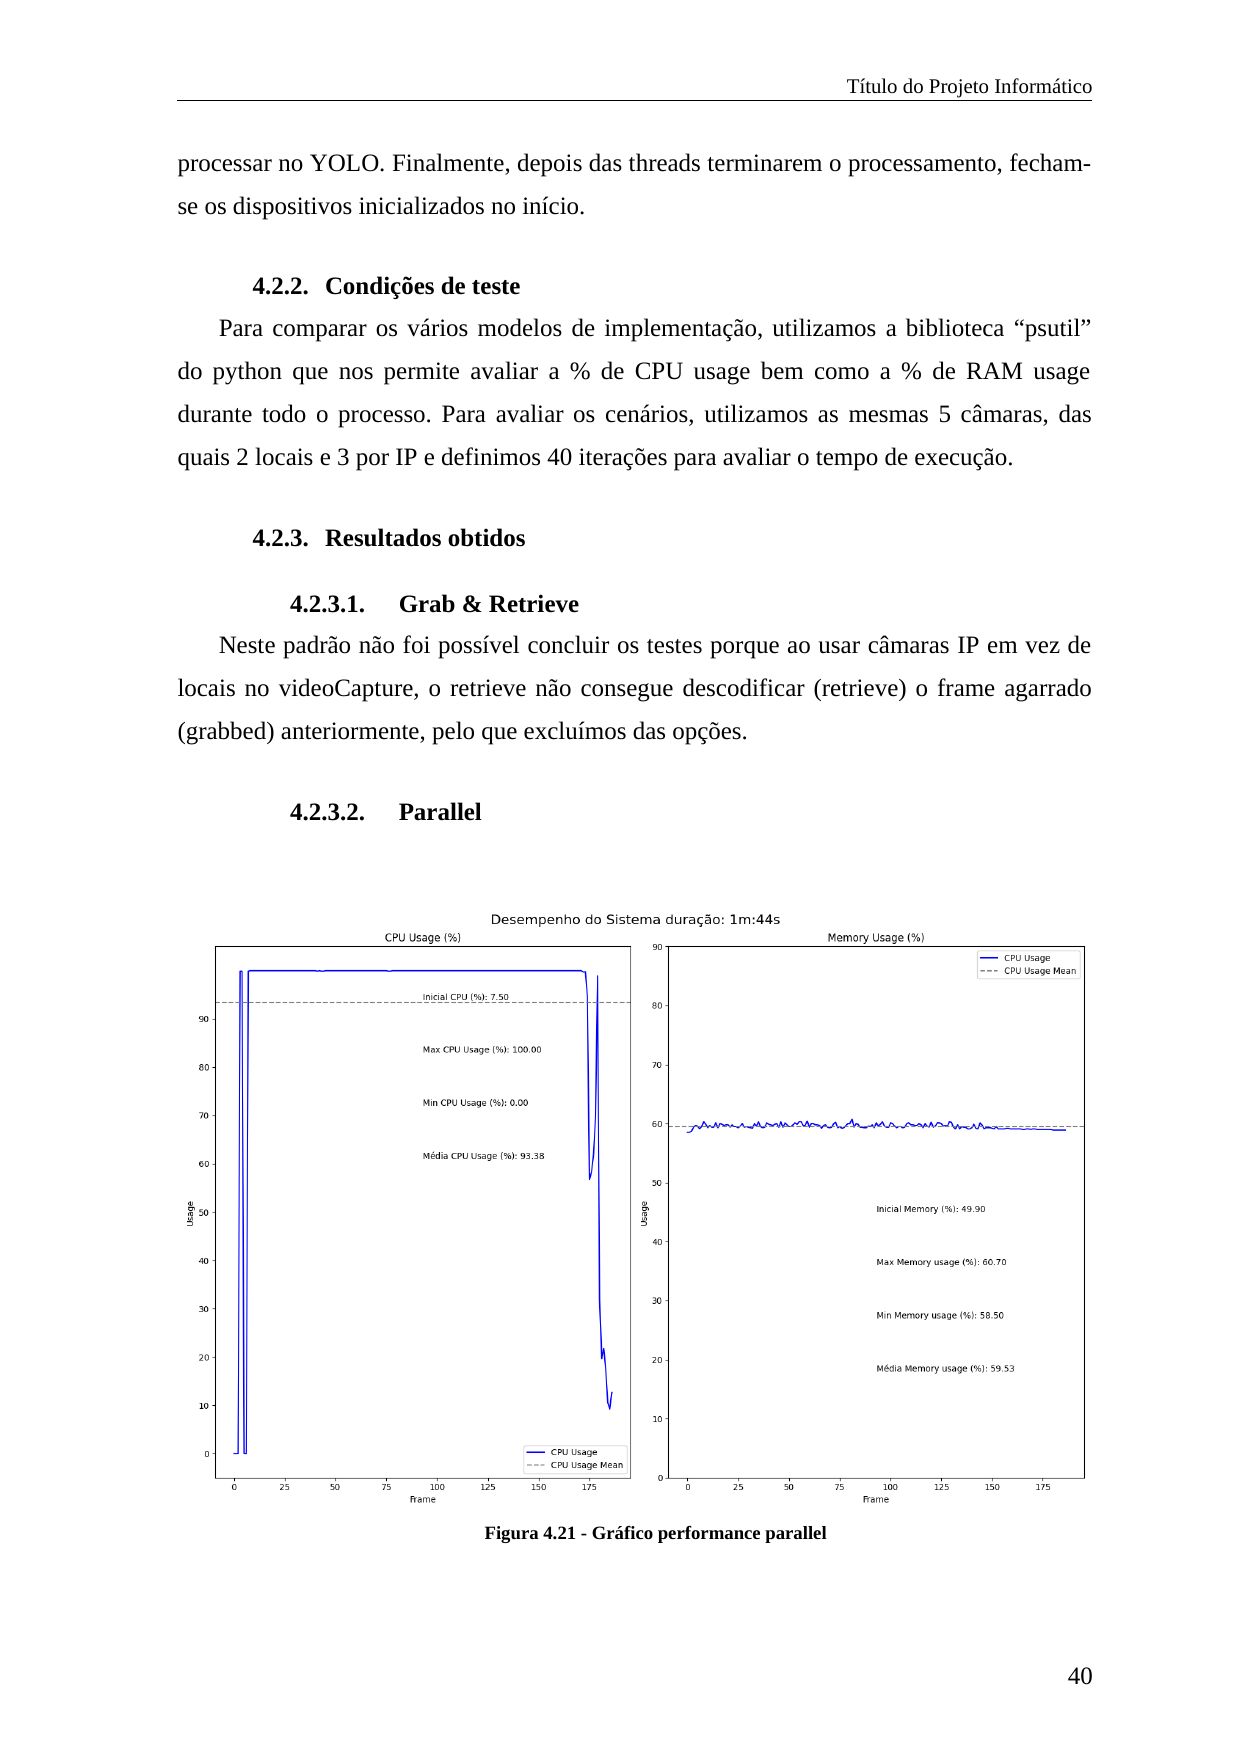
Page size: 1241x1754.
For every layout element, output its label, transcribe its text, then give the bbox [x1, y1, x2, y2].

text Neste padrão não foi possível concluir os testes porque ao usar câmaras IP em vez de locais no videoCapture, o retrieve não consegue descodificar (retrieve) o frame agarrado (grabbed) anteriormente, pelo que excluímos das opções. [177, 630, 1092, 745]
picture [177, 902, 1093, 1513]
subtitle Parallel [290, 797, 1092, 826]
text Para comparar os vários modelos de implementação, utilizamos a biblioteca “psutil” do python que nos permite avaliar a % de CPU usage bem como a % de RAM usage durante todo o processo. Para avaliar os cenários, utilizamos as mesmas 5 câmaras, das quais 2 locais e 3 por IP e definimos 40 iterações para avaliar o tempo de execução. [177, 313, 1092, 471]
subtitle Resultados obtidos [252, 523, 1092, 551]
subtitle Grab & Retrieve [290, 589, 1092, 618]
subtitle Condições de teste [252, 271, 1092, 300]
